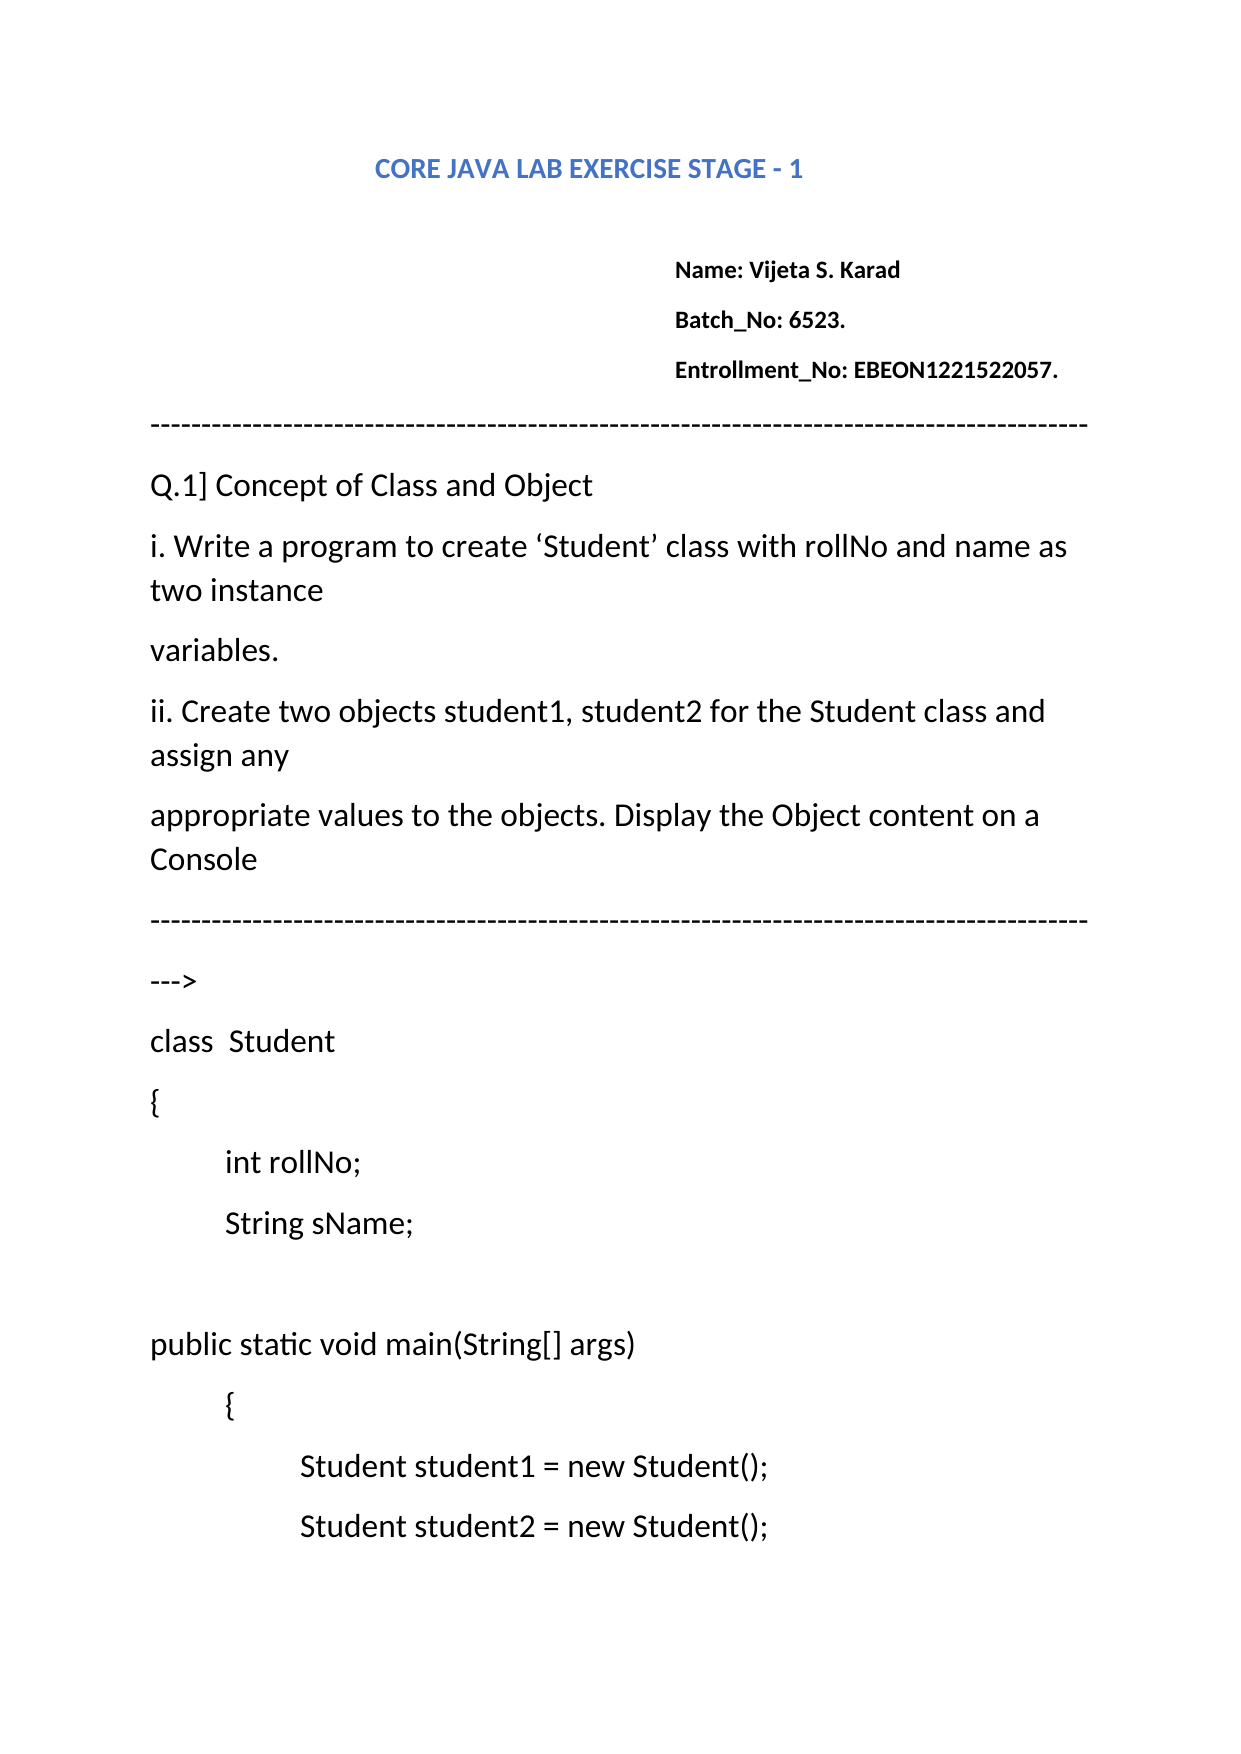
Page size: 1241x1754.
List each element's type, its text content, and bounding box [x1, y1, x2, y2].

text Student student1 = new Student(); [150, 1445, 1090, 1485]
text appropriate values to the objects. Display the Object content on a Console [150, 794, 1090, 879]
text i. Write a program to create ‘Student’ class with rollNo and name as two instance [150, 525, 1090, 609]
text Student student2 = new Student(); [150, 1505, 1090, 1546]
text { [150, 1081, 1090, 1122]
text CORE JAVA LAB EXERCISE STAGE - 1 [375, 150, 1090, 186]
text Entrollment_No: EBEON1221522057. [150, 354, 1090, 384]
text -------------------------------------------------------------------------------------------- [150, 403, 1090, 444]
text variables. [150, 629, 1090, 670]
text -------------------------------------------------------------------------------------------- [150, 899, 1090, 940]
text Name: Vijeta S. Karad [600, 255, 1090, 285]
text int rollNo; [150, 1142, 1090, 1182]
text ---> [150, 960, 1090, 1000]
text Batch_No: 6523. [150, 304, 1090, 335]
text class Student [150, 1020, 1090, 1061]
text public static void main(String[] args) [150, 1323, 1090, 1364]
text { [150, 1384, 1090, 1425]
text ii. Create two objects student1, student2 for the Student class and assign any [150, 690, 1090, 774]
text Q.1] Concept of Class and Object [150, 464, 1090, 505]
text String sName; [150, 1202, 1090, 1243]
